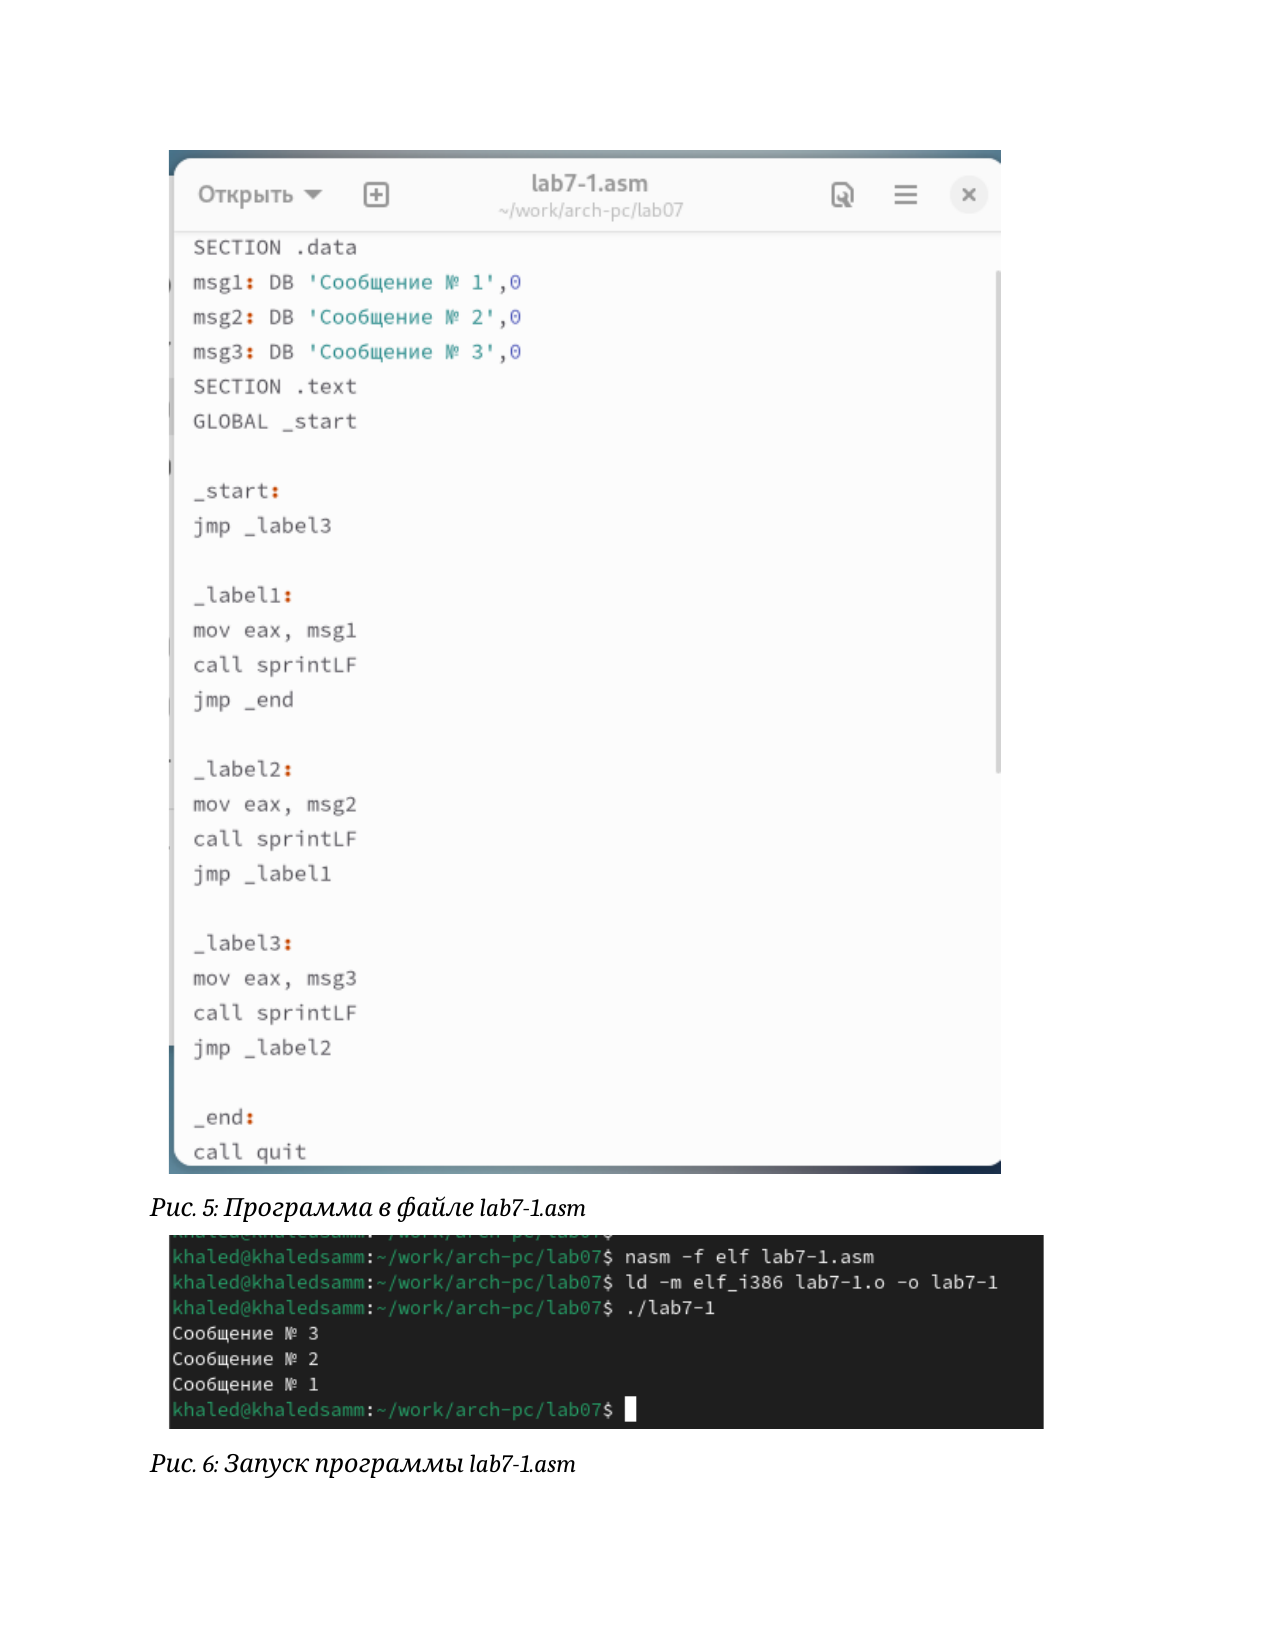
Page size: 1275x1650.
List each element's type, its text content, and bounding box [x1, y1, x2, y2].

picture [168, 1235, 1044, 1429]
picture [168, 150, 1001, 1174]
text Рис. 5: Программа в файле lab7-1.asm [150, 1194, 1125, 1223]
text Рис. 6: Запуск программы lab7-1.asm [150, 1450, 1125, 1478]
